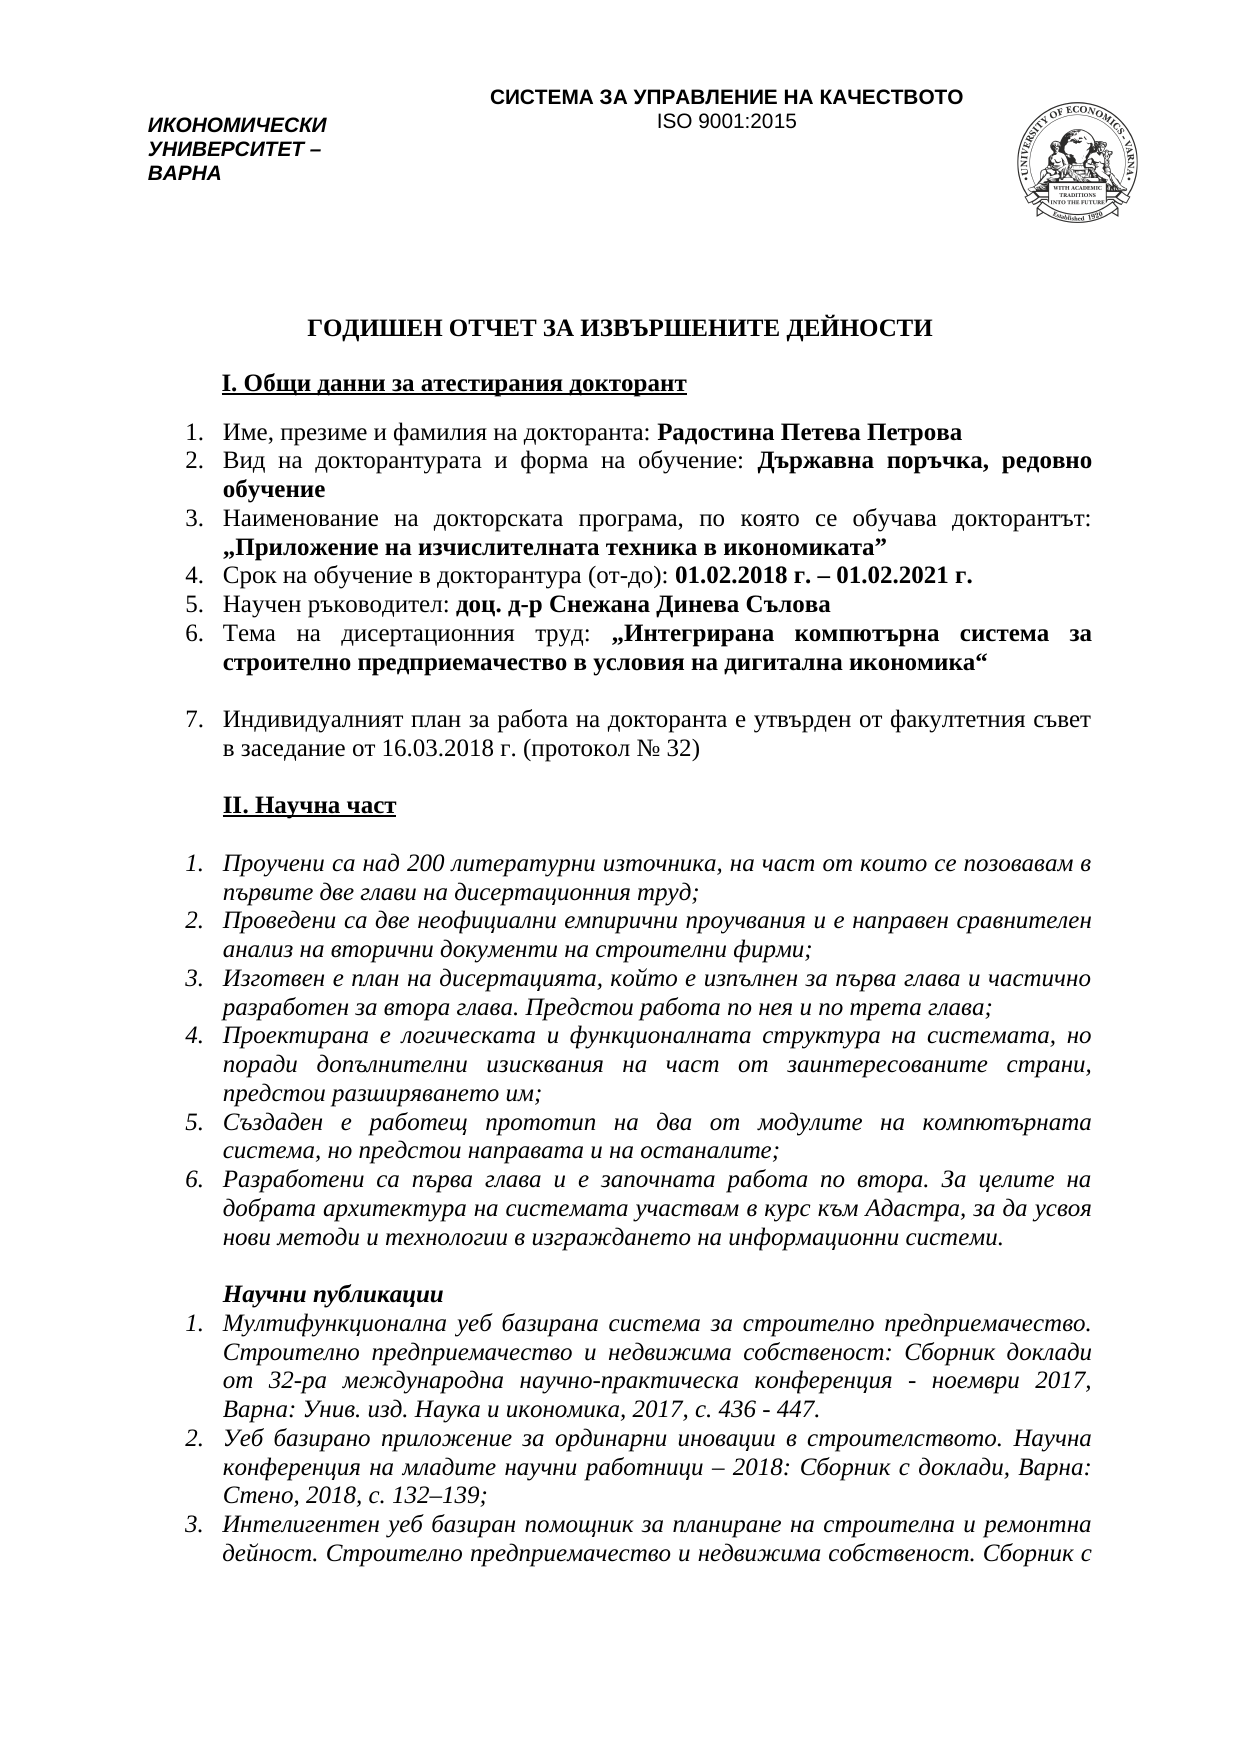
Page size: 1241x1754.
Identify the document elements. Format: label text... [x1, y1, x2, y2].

list Изготвен е план на дисертацията, който е изпълнен за първа глава и частично разработен за втора глава. Предстои работа по нея и по трета глава; [185, 963, 1092, 1020]
list Проведени са две неофициални емпирични проучвания и е направен сравнителен анализ на вторични документи на строителни фирми; [185, 905, 1092, 963]
list Уеб базирано приложение за ординарни иновации в строителството. Научна конференция на младите научни работници – 2018: Сборник с доклади, Варна: Стено, 2018, с. 132–139; [185, 1423, 1092, 1509]
list Наименование на докторската програма, по която се обучава докторантът: „Приложение на изчислителната техника в икономиката” [185, 503, 1092, 560]
list Мултифункционална уеб базирана система за строително предприемачество. Строително предприемачество и недвижима собственост: Сборник доклади от 32-ра международна научно-практическа конференция - ноември 2017, Варна: Унив. изд. Наука и икономика, 2017, с. 436 - 447. [185, 1308, 1092, 1423]
list Вид на докторантурата и форма на обучение: Държавна поръчка, редовно обучение [185, 445, 1092, 503]
list Научен ръководител: доц. д-р Снежана Динева Сълова [185, 589, 1092, 618]
list Име, презиме и фамилия на докторанта: Радостина Петева Петрова [185, 417, 1092, 445]
text ГОДИШЕН ОТЧЕТ ЗА ИЗВЪРШЕНИТЕ ДЕЙНОСТИ [148, 313, 1092, 341]
list Тема на дисертационния труд: „Интегрирана компютърна система за строително предприемачество в условия на дигитална икономика“ [185, 618, 1092, 675]
list Създаден е работещ прототип на два от модулите на компютърната система, но предстои направата и на останалите; [185, 1107, 1092, 1164]
text Научни публикации [222, 1279, 1092, 1308]
list Проектирана е логическата и функционалната структура на системата, но поради допълнителни изисквания на част от заинтересованите страни, предстои разширяването им; [185, 1020, 1092, 1107]
list Индивидуалният план за работа на докторанта е утвърден от факултетния съвет в заседание от 16.03.2018 г. (протокол № 32) [185, 704, 1092, 762]
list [185, 1509, 1092, 1567]
text II. Научна част [222, 790, 1092, 819]
text І. Общи данни за атестирания докторант [148, 368, 1092, 397]
list Разработени са първа глава и е започната работа по втора. За целите на добрата архитектура на системата участвам в курс към Адастра, за да усвоя нови методи и технологии в изграждането на информационни системи. [185, 1164, 1092, 1250]
picture [1017, 102, 1138, 223]
list Срок на обучение в докторантура (от-до): 01.02.2018 г. – 01.02.2021 г. [185, 560, 1092, 589]
list Проучени са над 200 литературни източника, на част от които се позовавам в първите две глави на дисертационния труд; [185, 848, 1092, 905]
